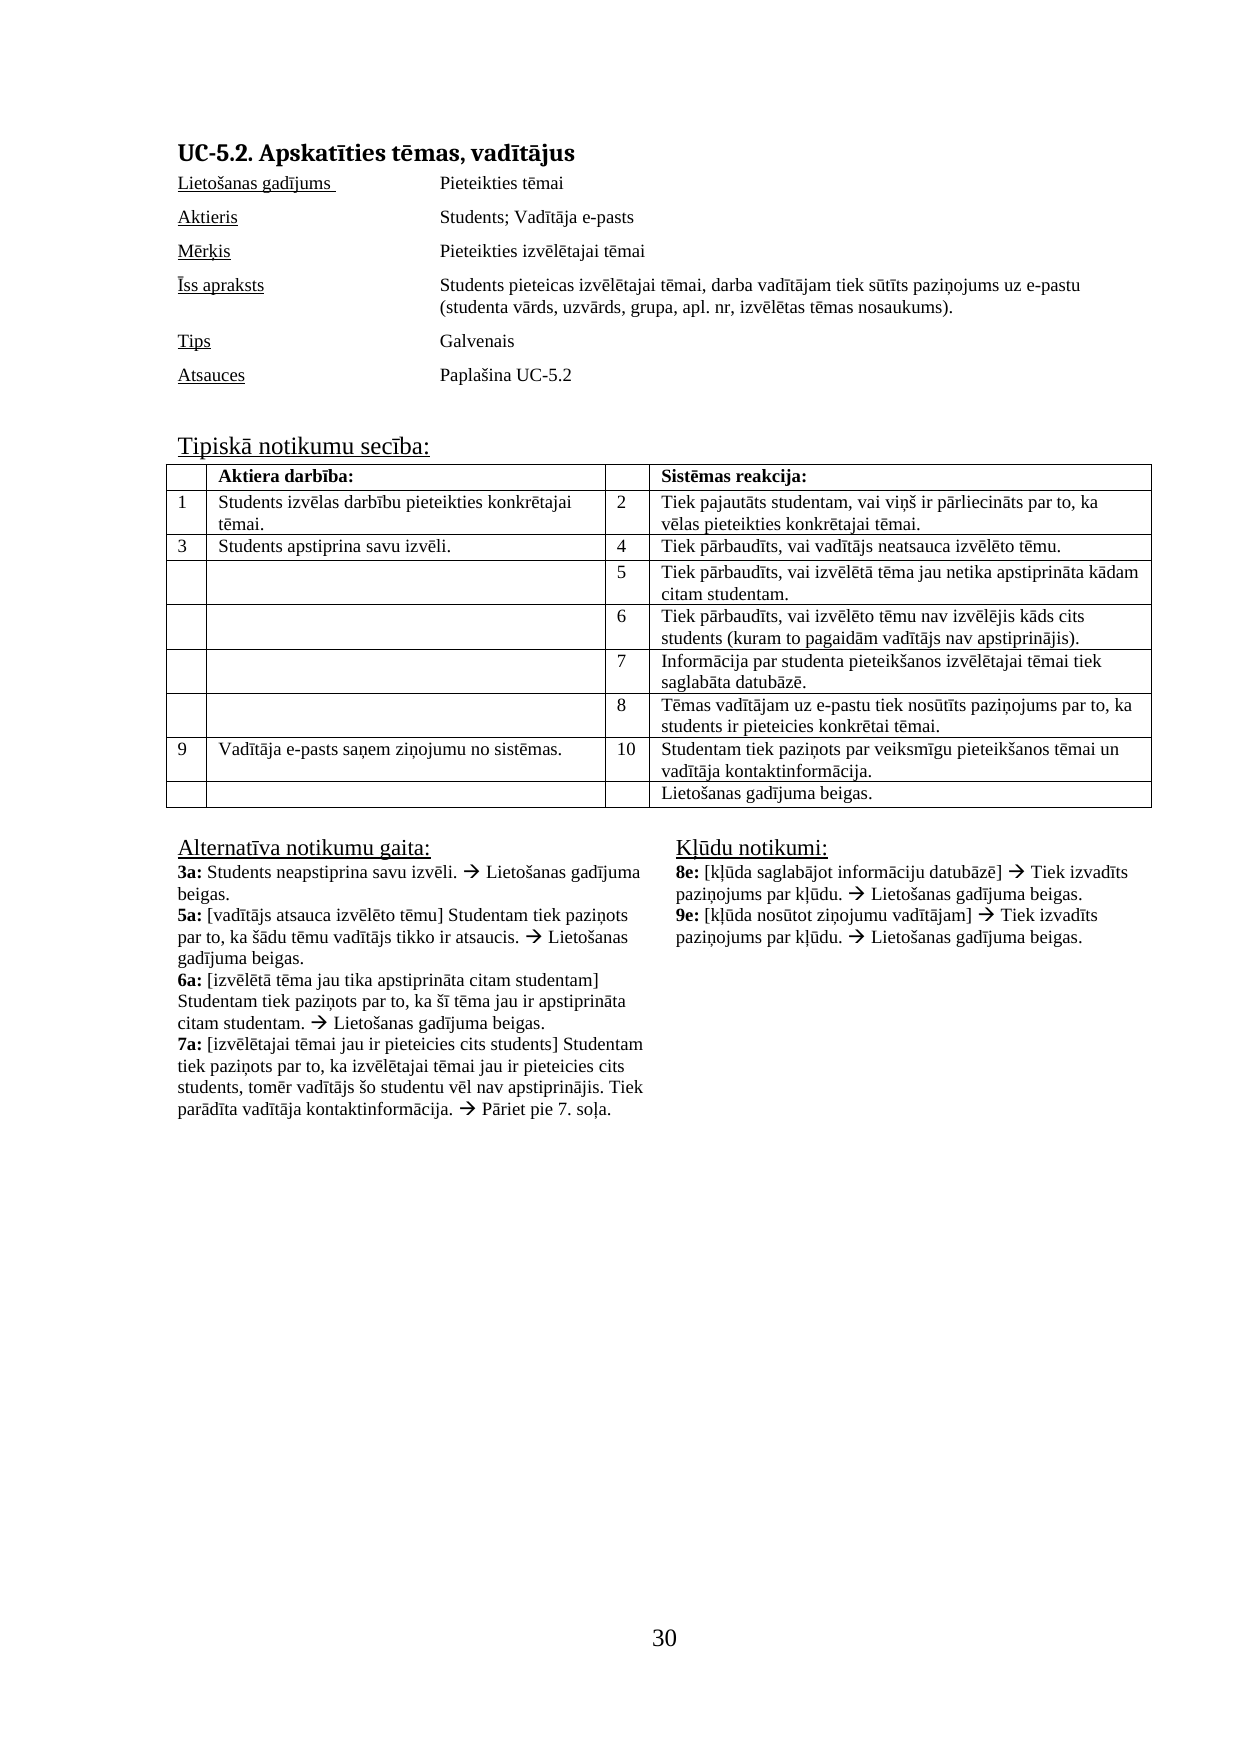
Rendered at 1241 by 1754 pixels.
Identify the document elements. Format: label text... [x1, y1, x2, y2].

table_header [167, 465, 206, 490]
table_cell Lietošanas gadījuma beigas. [650, 782, 1151, 807]
table_cell [207, 605, 605, 648]
table_cell 1 [167, 491, 206, 534]
table_cell [167, 782, 206, 807]
table_cell Tips [166, 330, 428, 364]
table_cell Tiek pārbaudīts, vai izvēlēto tēmu nav izvēlējis kāds cits students (kuram to pagaidām vadītājs nav apstiprinājis). [650, 605, 1151, 648]
table_cell [167, 694, 206, 737]
table_cell 7 [606, 650, 649, 693]
table_header Pieteikties tēmai [428, 172, 1152, 206]
table_cell Paplašina UC-5.2 [428, 364, 1152, 398]
table_cell 8e: [kļūda saglabājot informāciju datubāzē] Tiek izvadīts paziņojums par kļūdu. Lietošanas gadījuma beigas. 9e: [kļūda nosūtot ziņojumu vadītājam] Tiek izvadīts paziņojums par kļūdu. Lietošanas gadījuma beigas. [664, 861, 1163, 1119]
table_cell [207, 694, 605, 737]
table_cell Informācija par studenta pieteikšanos izvēlētajai tēmai tiek saglabāta datubāzē. [650, 650, 1151, 693]
table_cell 10 [606, 738, 649, 781]
table_header Aktiera darbība: [207, 465, 605, 490]
table_cell Tiek pārbaudīts, vai izvēlētā tēma jau netika apstiprināta kādam citam studentam. [650, 561, 1151, 604]
table_cell Mērķis [166, 240, 428, 274]
table_cell 5 [606, 561, 649, 604]
table_header Lietošanas gadījums [166, 172, 428, 206]
table_cell Galvenais [428, 330, 1152, 364]
table_cell Pieteikties izvēlētajai tēmai [428, 240, 1152, 274]
table_cell [167, 561, 206, 604]
table_cell 3a: Students neapstiprina savu izvēli. Lietošanas gadījuma beigas. 5a: [vadītājs atsauca izvēlēto tēmu] Studentam tiek paziņots par to, ka šādu tēmu vadītājs tikko ir atsaucis. Lietošanas gadījuma beigas. 6a: [izvēlētā tēma jau tika apstiprināta citam studentam] Studentam tiek paziņots par to, ka šī tēma jau ir apstiprināta citam studentam. Lietošanas gadījuma beigas. 7a: [izvēlētajai tēmai jau ir pieteicies cits students] Studentam tiek paziņots par to, ka izvēlētajai tēmai jau ir pieteicies cits students, tomēr vadītājs šo studentu vēl nav apstiprinājis. Tiek parādīta vadītāja kontaktinformācija. Pāriet pie 7. soļa. [166, 861, 664, 1119]
text Tipiskā notikumu secība: [177, 431, 1152, 460]
table_cell Students izvēlas darbību pieteikties konkrētajai tēmai. [207, 491, 605, 534]
table_cell Tiek pajautāts studentam, vai viņš ir pārliecināts par to, ka vēlas pieteikties konkrētajai tēmai. [650, 491, 1151, 534]
table_cell Students; Vadītāja e-pasts [428, 206, 1152, 240]
table_cell Aktieris [166, 206, 428, 240]
table_cell [207, 782, 605, 807]
table_header Sistēmas reakcija: [650, 465, 1151, 490]
table_cell 3 [167, 535, 206, 560]
table_cell Studentam tiek paziņots par veiksmīgu pieteikšanos tēmai un vadītāja kontaktinformācija. [650, 738, 1151, 781]
table_cell Tiek pārbaudīts, vai vadītājs neatsauca izvēlēto tēmu. [650, 535, 1151, 560]
table_cell Tēmas vadītājam uz e-pastu tiek nosūtīts paziņojums par to, ka students ir pieteicies konkrētai tēmai. [650, 694, 1151, 737]
table_cell [207, 650, 605, 693]
table_cell 4 [606, 535, 649, 560]
subtitle UC-5.2. Apskatīties tēmas, vadītājus [177, 139, 1152, 168]
table_cell 2 [606, 491, 649, 534]
table_cell [167, 650, 206, 693]
table_cell 8 [606, 694, 649, 737]
table_cell 9 [167, 738, 206, 781]
table_cell Kļūdu notikumi: [664, 807, 1163, 861]
table_cell Alternatīva notikumu gaita: [166, 808, 664, 861]
table_cell [606, 782, 649, 807]
table_cell [207, 561, 605, 604]
table_header [606, 465, 649, 490]
table_cell Īss apraksts [166, 274, 428, 330]
table_cell Atsauces [166, 364, 428, 398]
table_cell Students apstiprina savu izvēli. [207, 535, 605, 560]
table_cell Students pieteicas izvēlētajai tēmai, darba vadītājam tiek sūtīts paziņojums uz e-pastu (studenta vārds, uzvārds, grupa, apl. nr, izvēlētas tēmas nosaukums). [428, 274, 1152, 330]
table_cell 6 [606, 605, 649, 648]
table_cell [167, 605, 206, 648]
table_cell Vadītāja e-pasts saņem ziņojumu no sistēmas. [207, 738, 605, 781]
